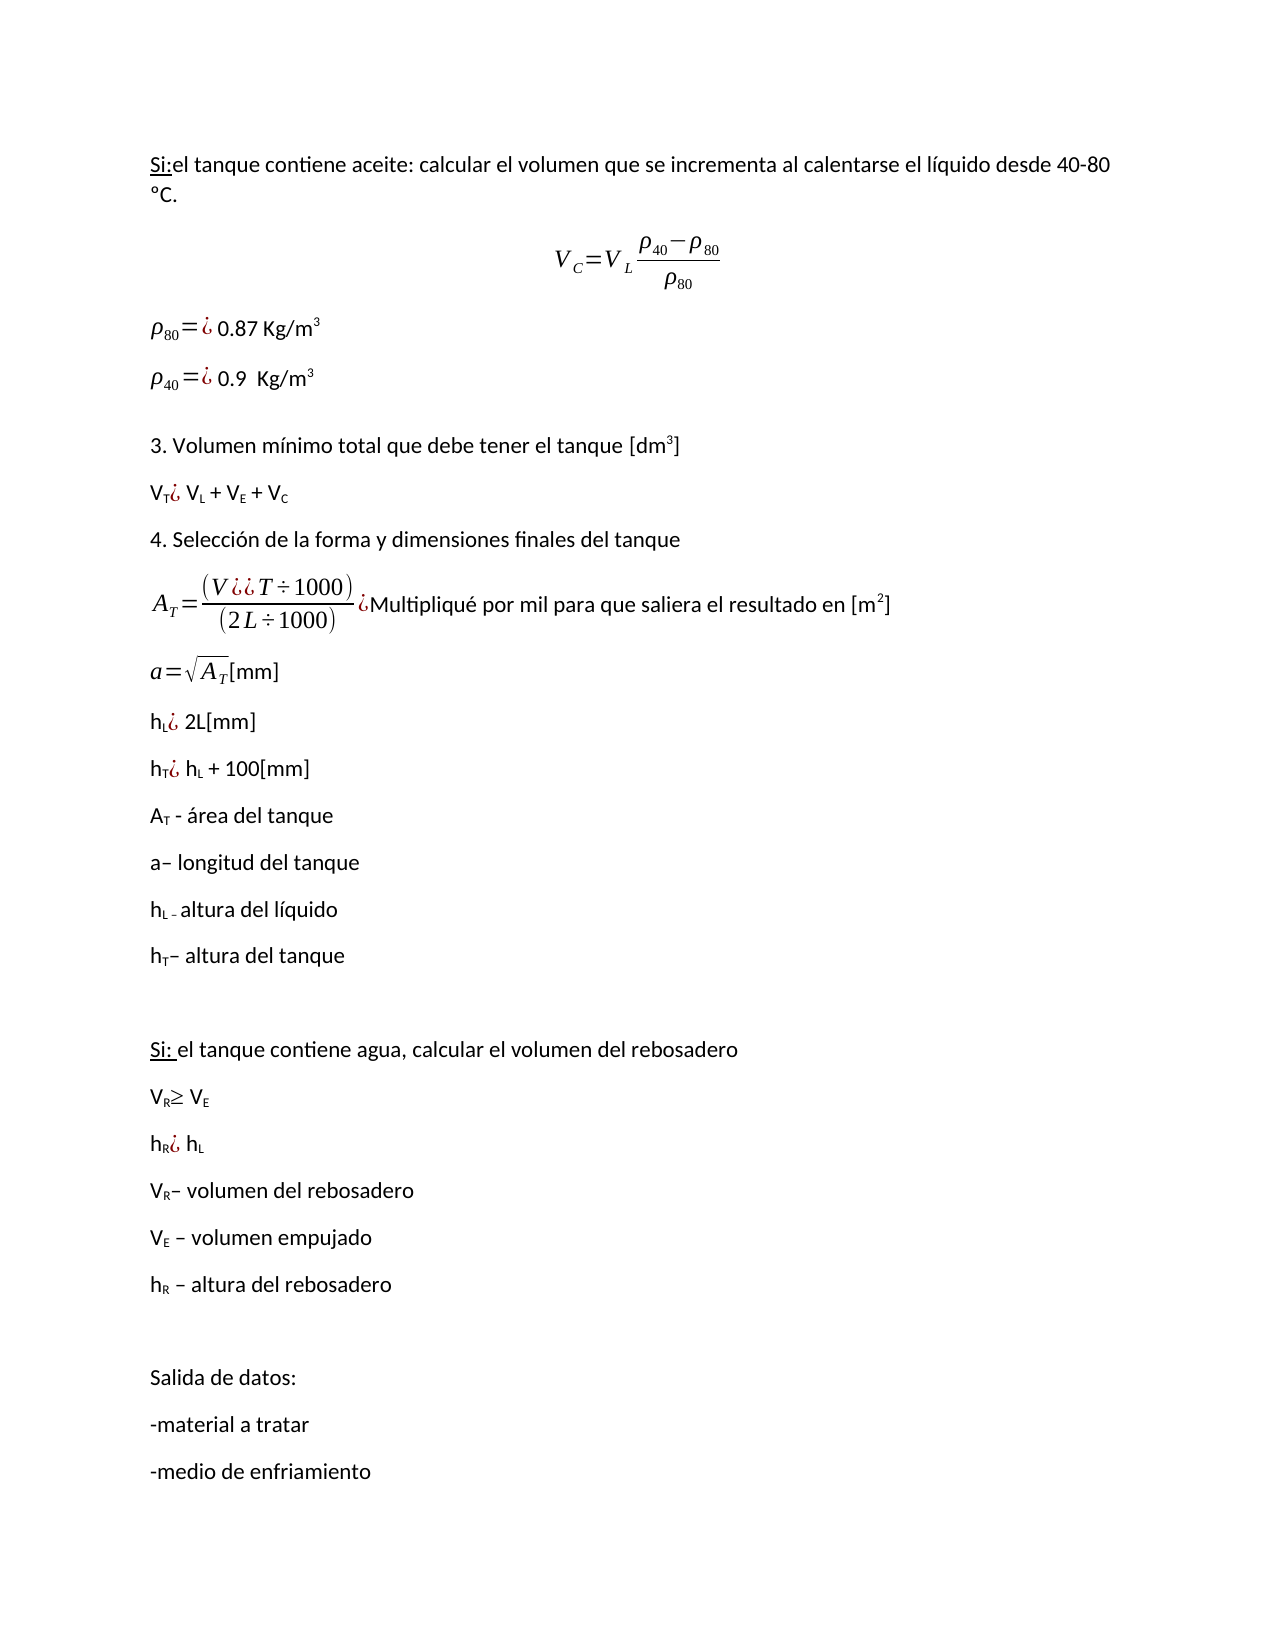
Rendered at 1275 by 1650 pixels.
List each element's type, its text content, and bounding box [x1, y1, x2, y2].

text 4. Selección de la forma y dimensiones finales del tanque [150, 525, 1125, 553]
text Salida de datos: [150, 1363, 1125, 1391]
text hL – altura del líquido [150, 895, 1125, 923]
text [mm] [150, 655, 1125, 688]
text hT– altura del tanque [150, 942, 1125, 969]
text VR VE [150, 1082, 1125, 1110]
text Multipliqué por mil para que saliera el resultado en [m2] [150, 572, 1125, 636]
text -material a tratar [150, 1410, 1125, 1438]
text 0.87 Kg/m3 [150, 312, 1125, 344]
text Si:el tanque contiene aceite: calcular el volumen que se incrementa al calentarse el líquido desde 40-80 ºC. [150, 150, 1125, 208]
text hT hL + 100[mm] [150, 754, 1125, 782]
text VR– volumen del rebosadero [150, 1176, 1125, 1204]
text hL 2L[mm] [150, 707, 1125, 735]
text VT VL + VE + VC [150, 478, 1125, 506]
text a– longitud del tanque [150, 848, 1125, 876]
text hR – altura del rebosadero [150, 1270, 1125, 1298]
text -medio de enfriamiento [150, 1457, 1125, 1485]
text 0.9 Kg/m3 [150, 362, 1125, 394]
text AT - área del tanque [150, 801, 1125, 829]
text VE – volumen empujado [150, 1223, 1125, 1251]
text hR hL [150, 1129, 1125, 1157]
text 3. Volumen mínimo total que debe tener el tanque [dm3] [150, 432, 1125, 459]
text Si: el tanque contiene agua, calcular el volumen del rebosadero [150, 1035, 1125, 1063]
